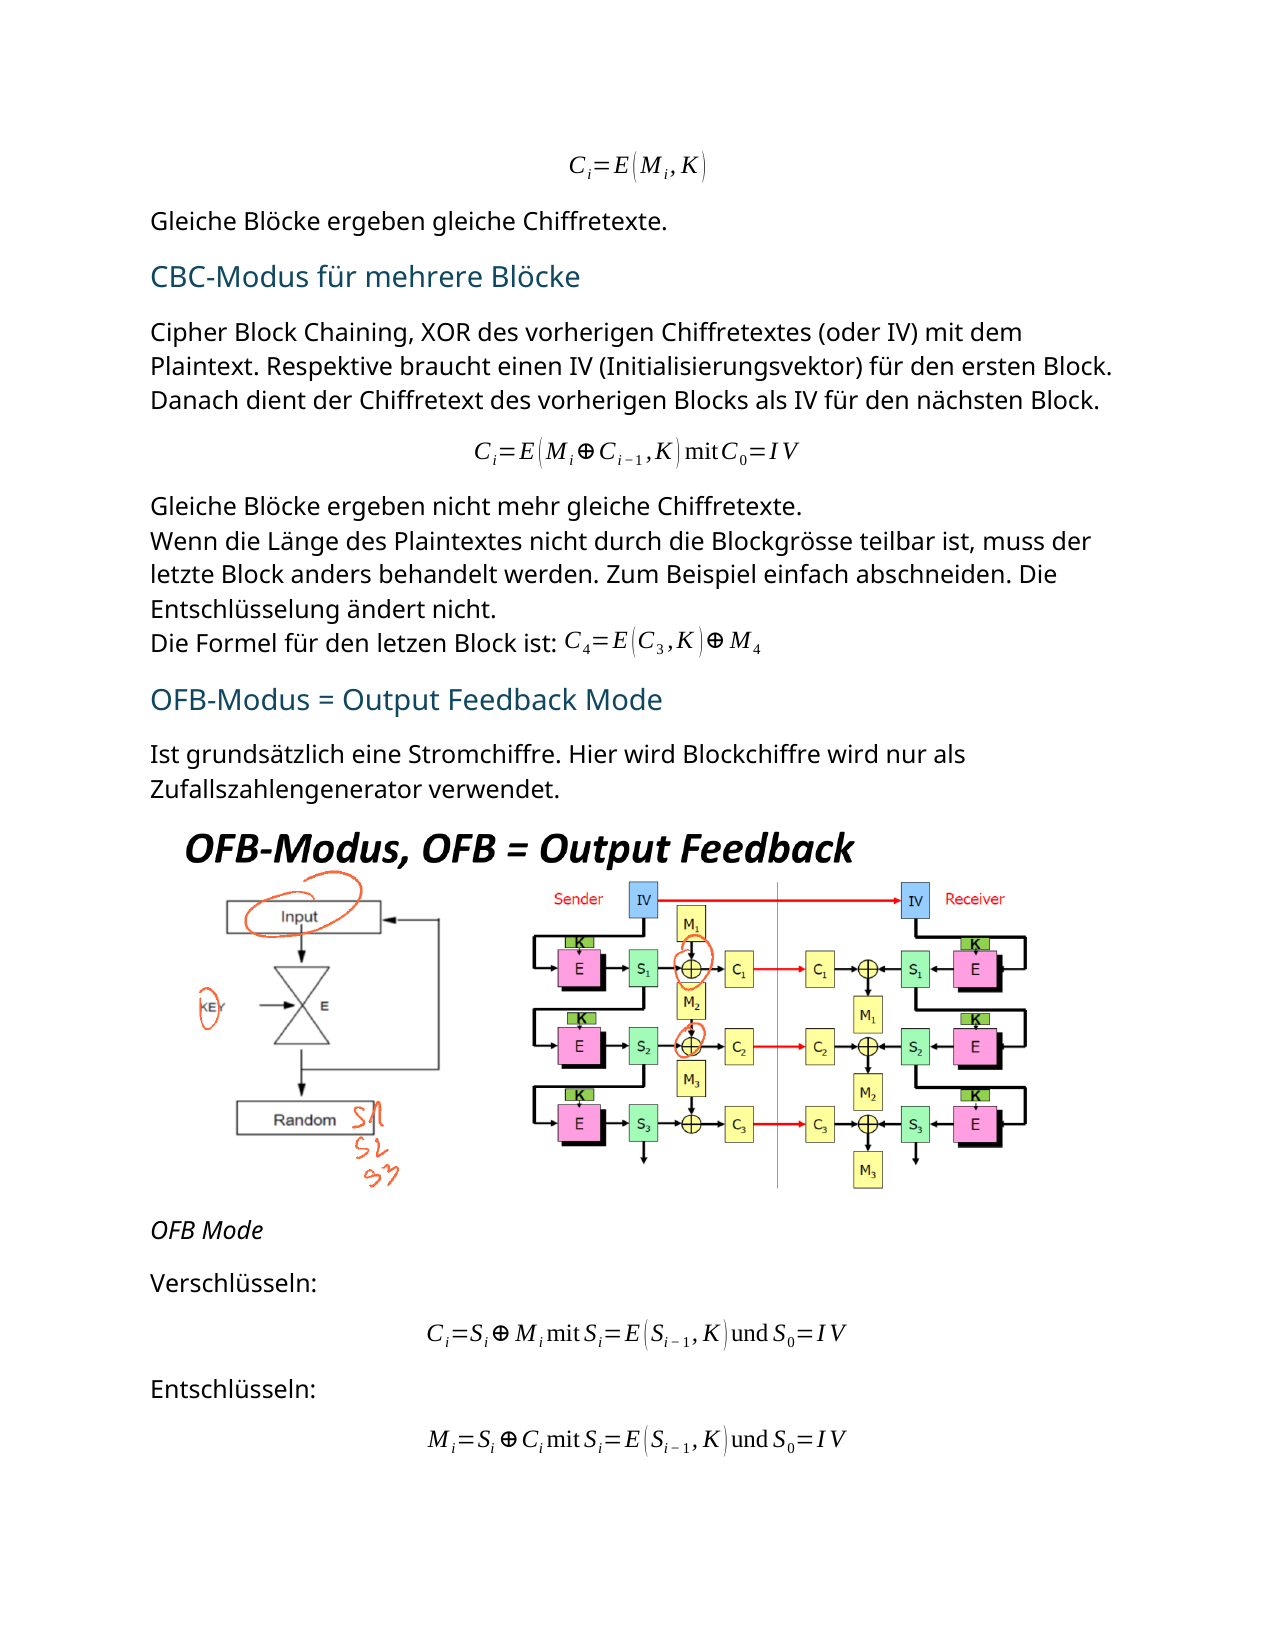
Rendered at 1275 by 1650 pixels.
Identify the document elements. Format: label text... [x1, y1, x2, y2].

text Gleiche Blöcke ergeben gleiche Chiffretexte. [150, 203, 1125, 237]
text Verschlüsseln: [150, 1265, 1125, 1299]
text Gleiche Blöcke ergeben nicht mehr gleiche Chiffretexte. Wenn die Länge des Plaintextes nicht durch die Blockgrösse teilbar ist, muss der letzte Block anders behandelt werden. Zum Beispiel einfach abschneiden. Die Entschlüsselung ändert nicht. Die Formel für den letzen Block ist: [150, 489, 1125, 660]
subtitle CBC-Modus für mehrere Blöcke [150, 256, 1125, 296]
subtitle OFB-Modus = Output Feedback Mode [150, 679, 1125, 718]
picture [168, 824, 1044, 1192]
text OFB Mode [150, 1212, 1125, 1247]
text Ist grundsätzlich eine Stromchiffre. Hier wird Blockchiffre wird nur als Zufallszahlengenerator verwendet. [150, 737, 1125, 805]
text Entschlüsseln: [150, 1372, 1125, 1406]
text Cipher Block Chaining, XOR des vorherigen Chiffretextes (oder IV) mit dem Plaintext. Respektive braucht einen IV (Initialisierungsvektor) für den ersten Block. Danach dient der Chiffretext des vorherigen Blocks als IV für den nächsten Block. [150, 315, 1125, 417]
